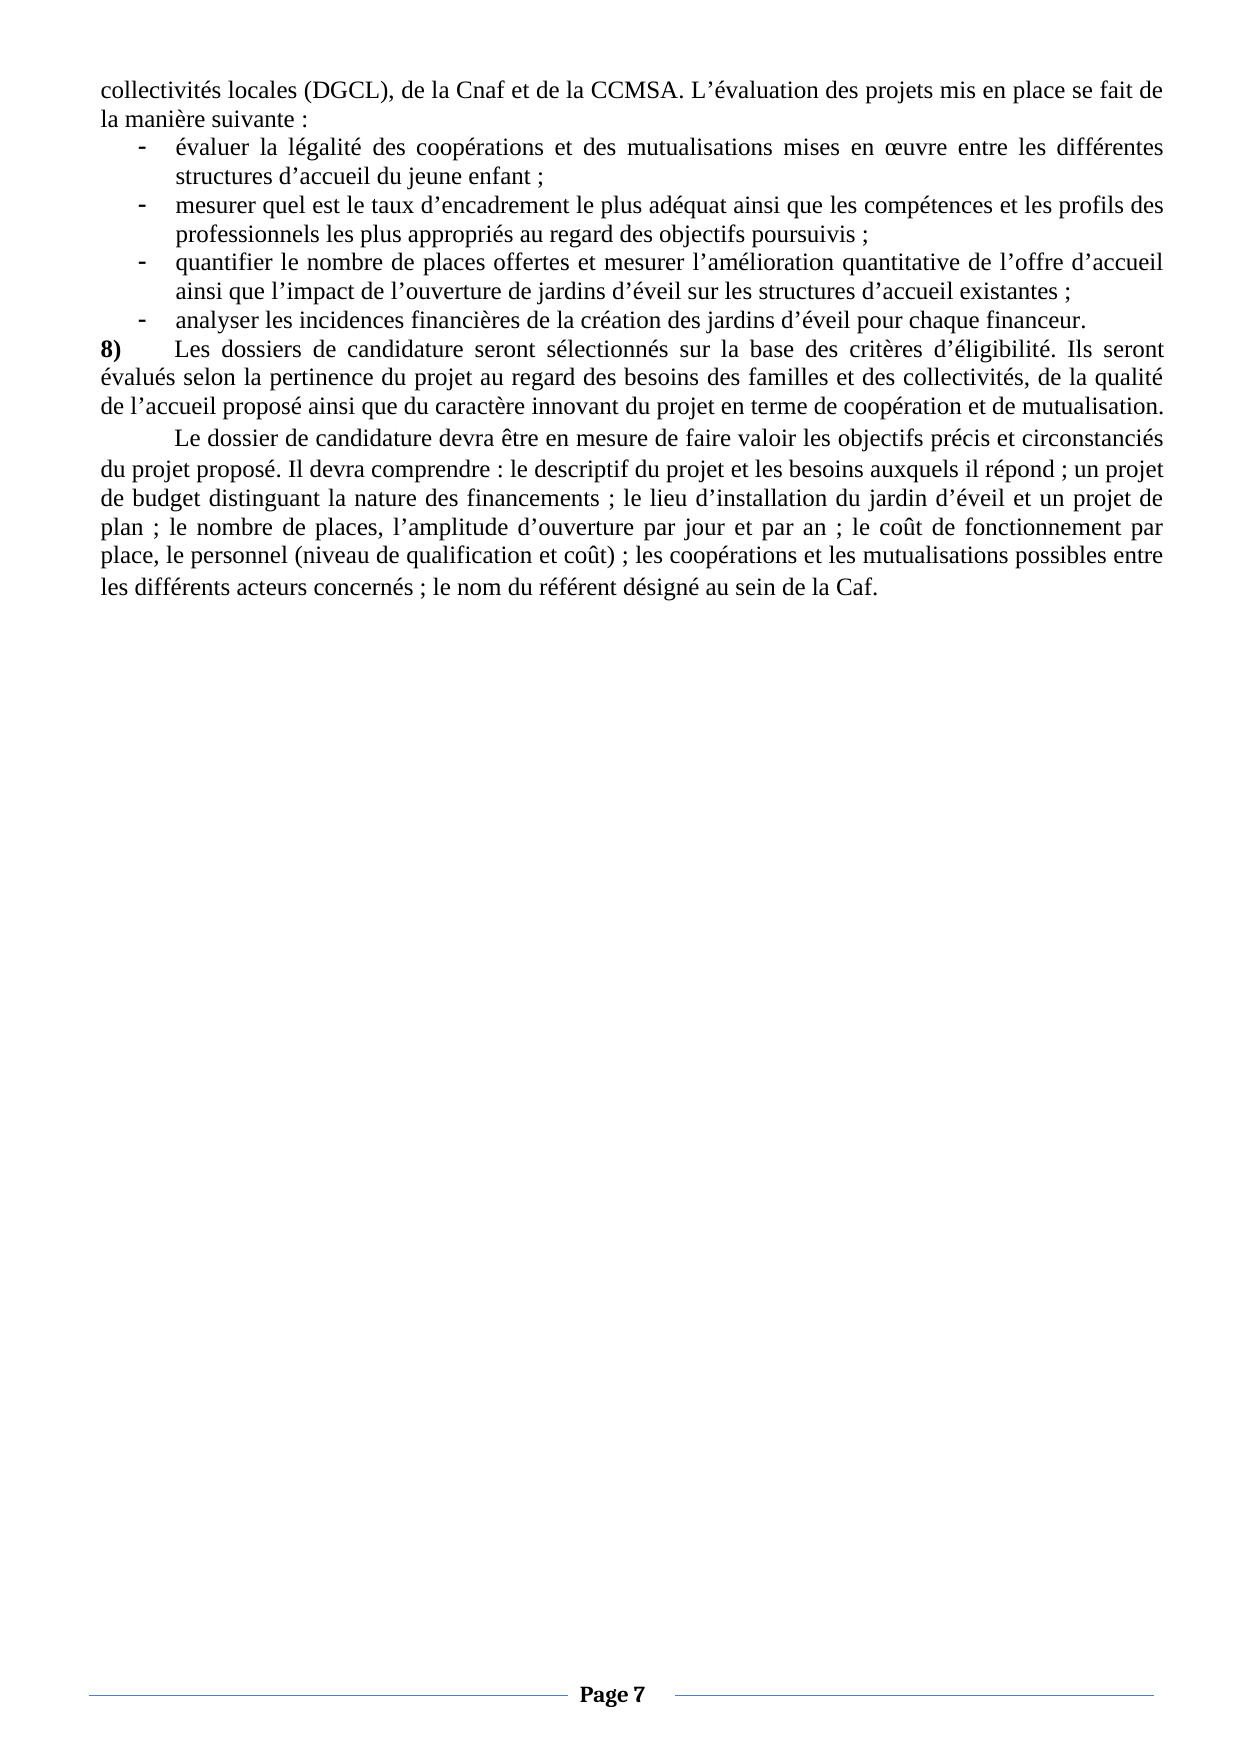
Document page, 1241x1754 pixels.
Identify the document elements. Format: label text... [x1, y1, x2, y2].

list analyser les incidences financières de la création des jardins d’éveil pour chaque financeur. [138, 305, 1165, 334]
list quantifier le nombre de places offertes et mesurer l’amélioration quantitative de l’offre d’accueil ainsi que l’impact de l’ouverture de jardins d’éveil sur les structures d’accueil existantes ; [138, 247, 1165, 305]
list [100, 75, 1165, 132]
list Les dossiers de candidature seront sélectionnés sur la base des critères d’éligibilité. Ils seront évalués selon la pertinence du projet au regard des besoins des familles et des collectivités, de la qualité de l’accueil proposé ainsi que du caractère innovant du projet en terme de coopération et de mutualisation. [100, 334, 1165, 420]
list évaluer la légalité des coopérations et des mutualisations mises en œuvre entre les différentes structures d’accueil du jeune enfant ; [138, 132, 1165, 190]
list Le dossier de candidature devra être en mesure de faire valoir les objectifs précis et circonstanciés du projet proposé. Il devra comprendre : le descriptif du projet et les besoins auxquels il répond ; un projet de budget distinguant la nature des financements ; le lieu d’installation du jardin d’éveil et un projet de plan ; le nombre de places, l’amplitude d’ouverture par jour et par an ; le coût de fonctionnement par place, le personnel (niveau de qualification et coût) ; les coopérations et les mutualisations possibles entre les différents acteurs concernés ; le nom du référent désigné au sein de la Caf.DE [100, 420, 1165, 603]
list mesurer quel est le taux d’encadrement le plus adéquat ainsi que les compétences et les profils des professionnels les plus appropriés au regard des objectifs poursuivis ; [138, 190, 1165, 247]
